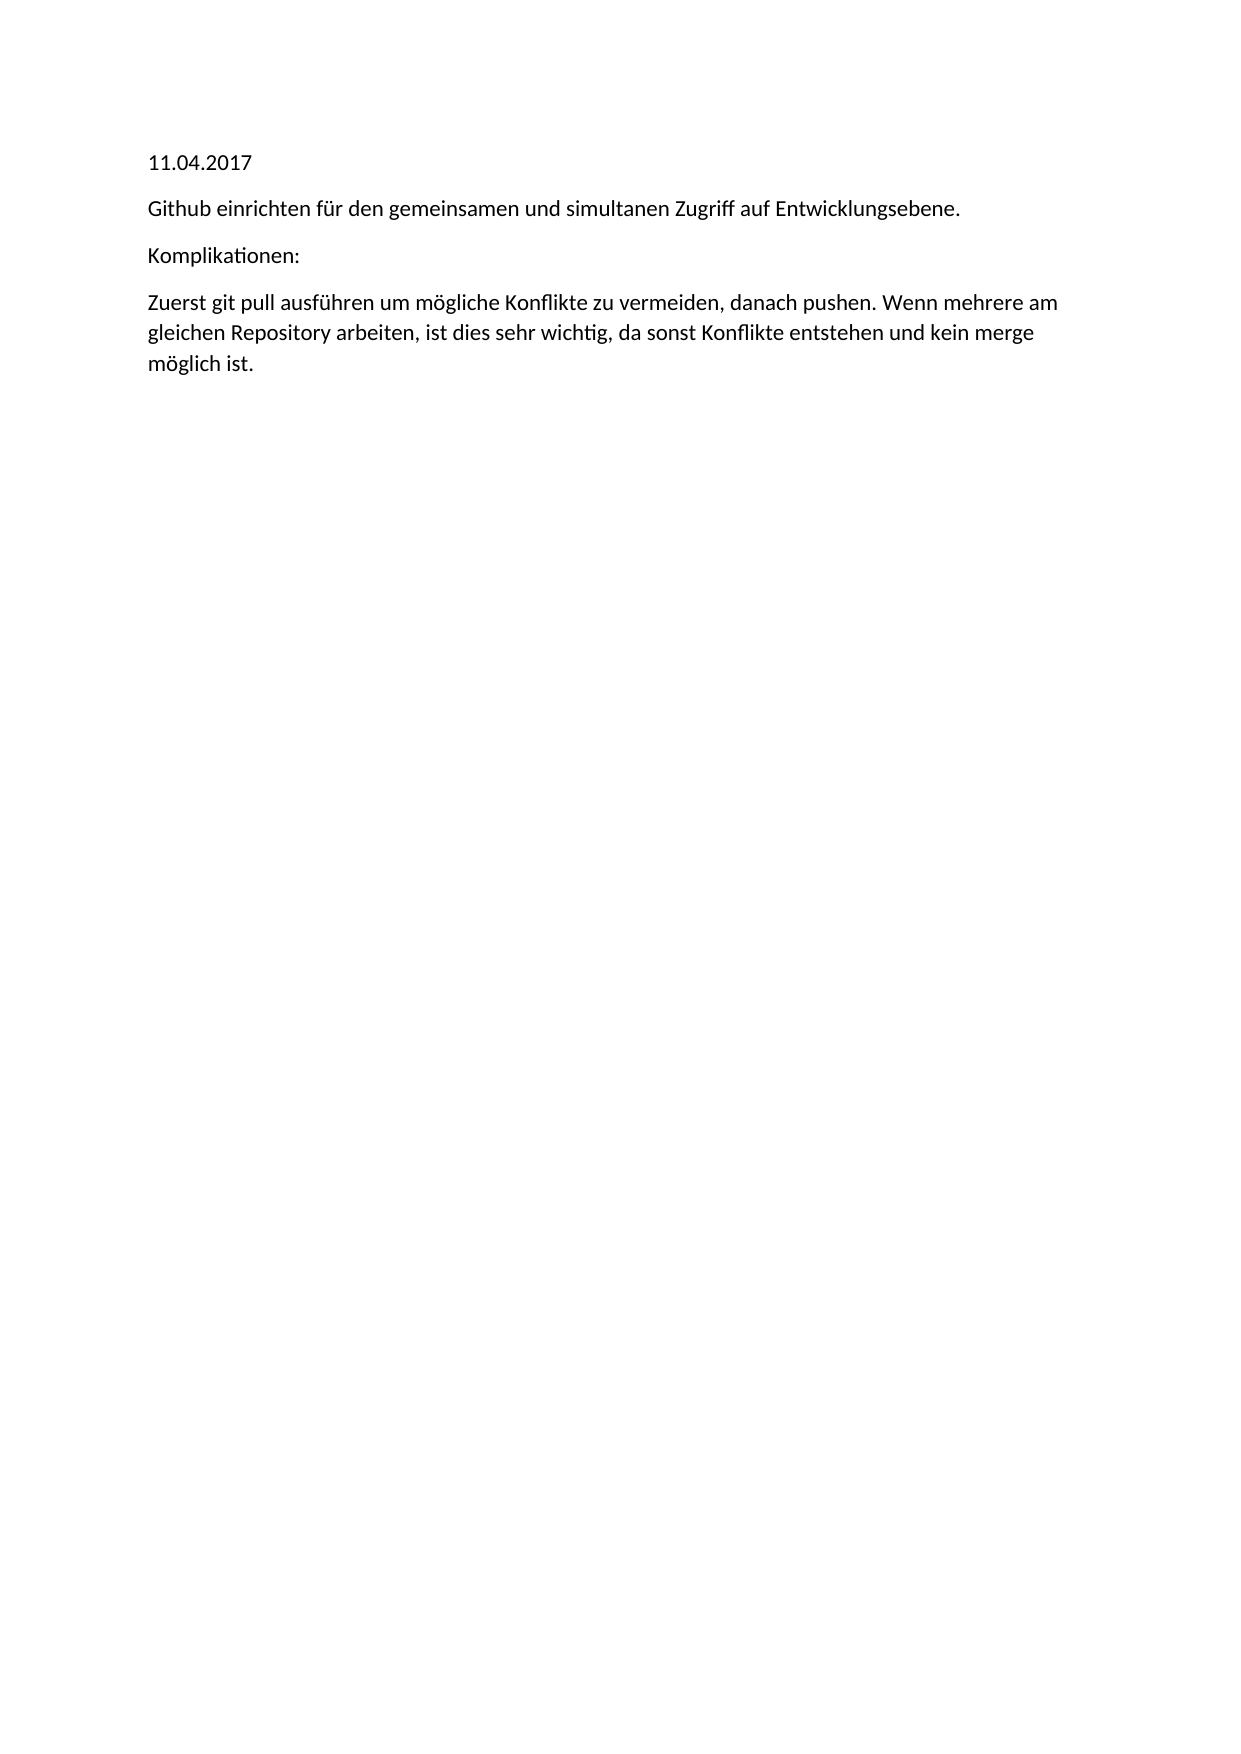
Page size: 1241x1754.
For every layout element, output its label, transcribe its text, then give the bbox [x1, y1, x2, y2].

text Github einrichten für den gemeinsamen und simultanen Zugriff auf Entwicklungsebene. [148, 194, 1093, 222]
text Komplikationen: [148, 241, 1093, 269]
text Zuerst git pull ausführen um mögliche Konflikte zu vermeiden, danach pushen. Wenn mehrere am gleichen Repository arbeiten, ist dies sehr wichtig, da sonst Konflikte entstehen und kein merge möglich ist. [148, 288, 1093, 377]
text 11.04.2017 [148, 148, 1093, 176]
